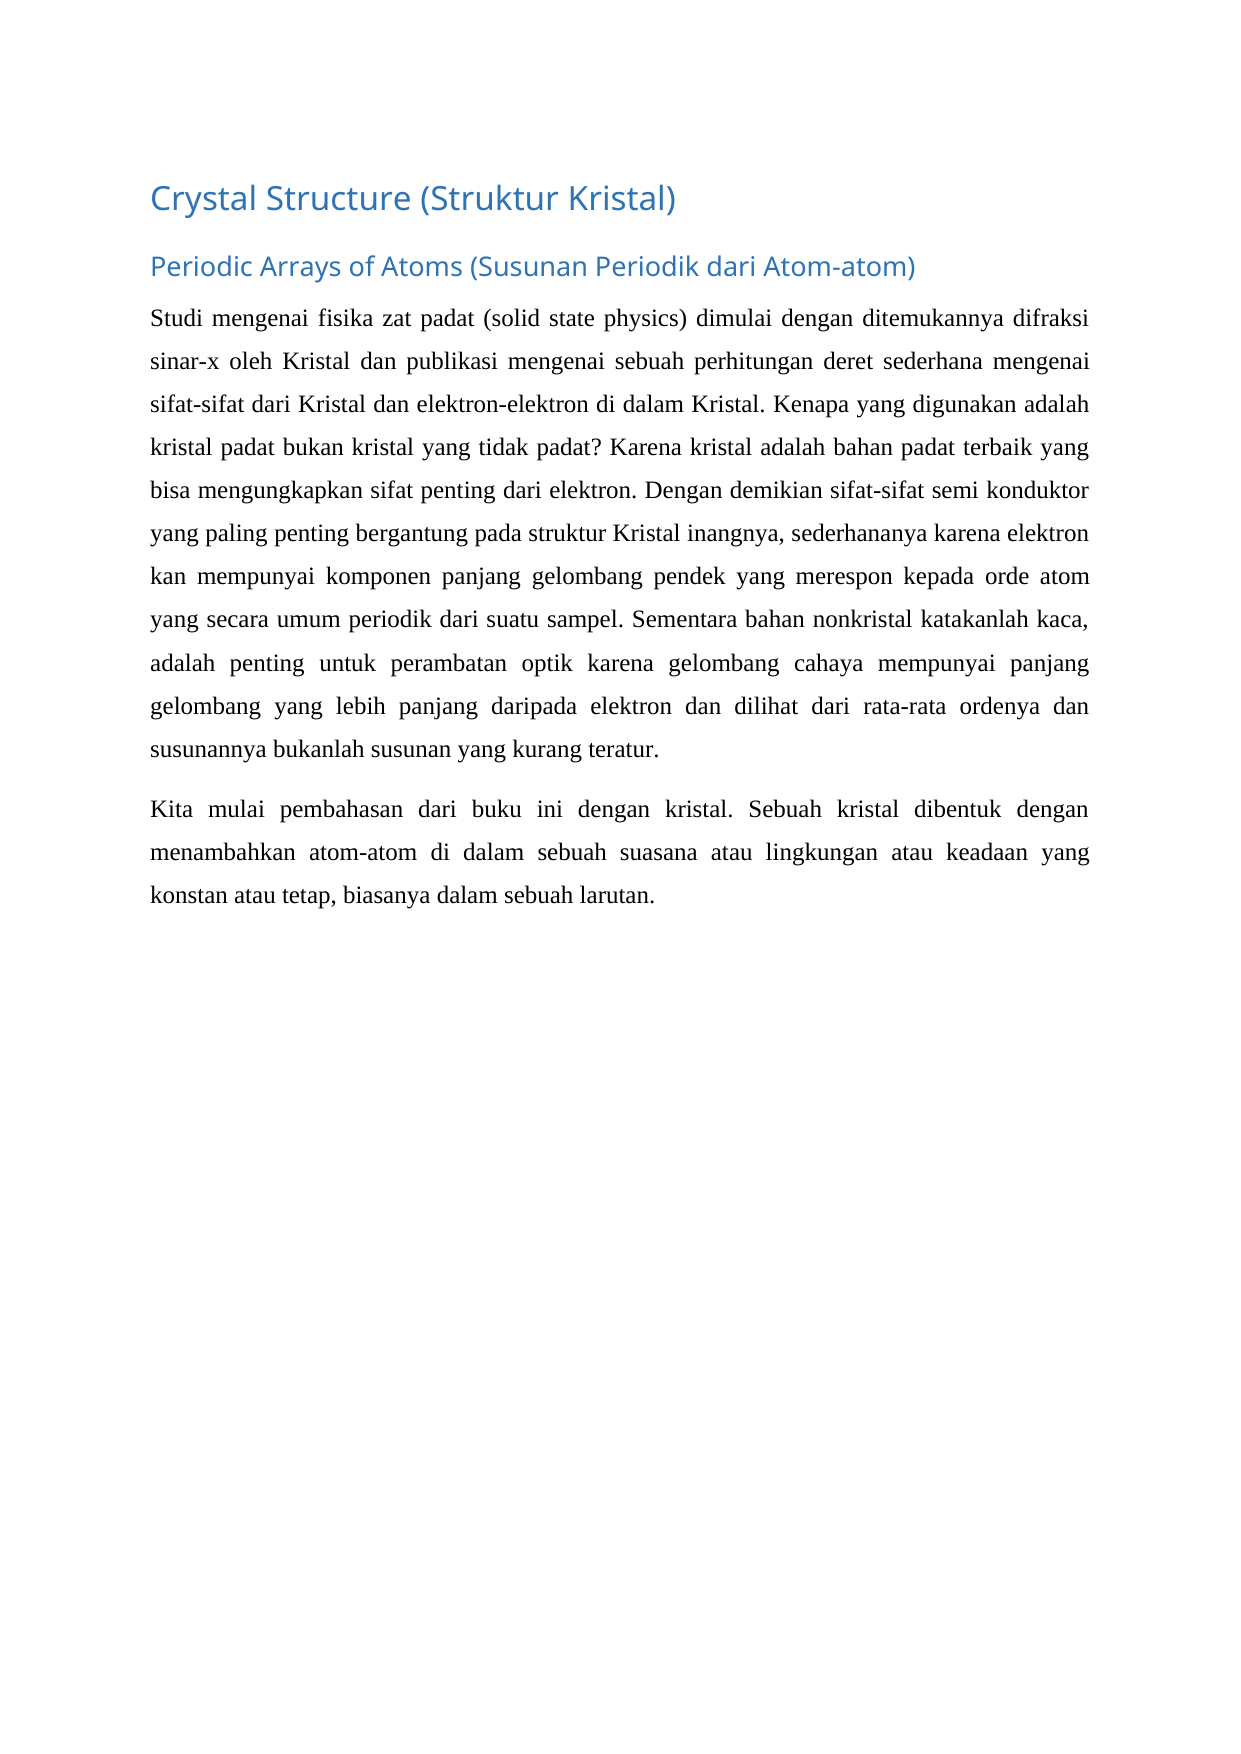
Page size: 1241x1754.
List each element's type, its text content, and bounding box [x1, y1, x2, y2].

subtitle Crystal Structure (Struktur Kristal) [150, 175, 1090, 220]
subtitle Periodic Arrays of Atoms (Susunan Periodik dari Atom-atom) [150, 247, 1090, 284]
text Kita mulai pembahasan dari buku ini dengan kristal. Sebuah kristal dibentuk dengan menambahkan atom-atom di dalam sebuah suasana atau lingkungan atau keadaan yang konstan atau tetap, biasanya dalam sebuah larutan. [150, 794, 1090, 909]
text Studi mengenai fisika zat padat (solid state physics) dimulai dengan ditemukannya difraksi sinar-x oleh Kristal dan publikasi mengenai sebuah perhitungan deret sederhana mengenai sifat-sifat dari Kristal dan elektron-elektron di dalam Kristal. Kenapa yang digunakan adalah kristal padat bukan kristal yang tidak padat? Karena kristal adalah bahan padat terbaik yang bisa mengungkapkan sifat penting dari elektron. Dengan demikian sifat-sifat semi konduktor yang paling penting bergantung pada struktur Kristal inangnya, sederhananya karena elektron kan mempunyai komponen panjang gelombang pendek yang merespon kepada orde atom yang secara umum periodik dari suatu sampel. Sementara bahan nonkristal katakanlah kaca, adalah penting untuk perambatan optik karena gelombang cahaya mempunyai panjang gelombang yang lebih panjang daripada elektron dan dilihat dari rata-rata ordenya dan susunannya bukanlah susunan yang kurang teratur. [150, 303, 1090, 763]
